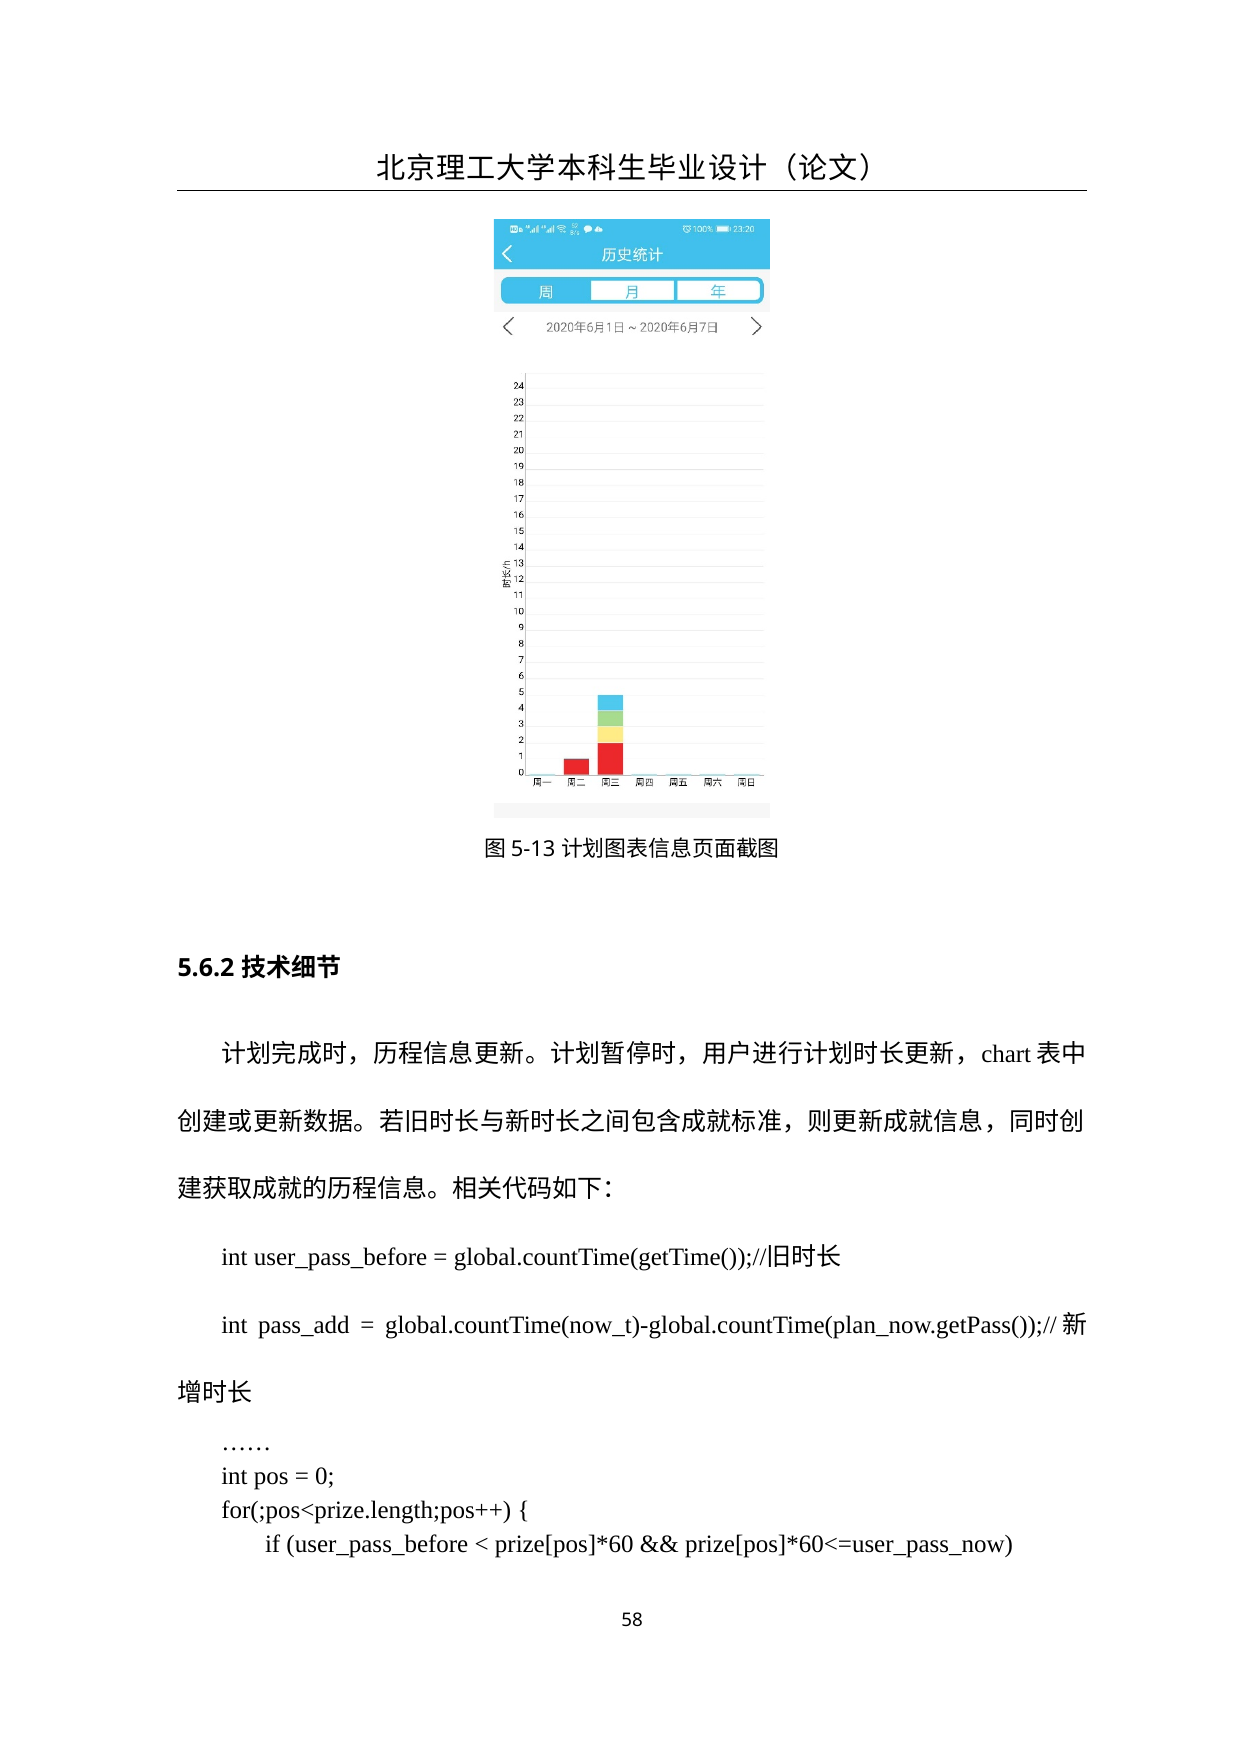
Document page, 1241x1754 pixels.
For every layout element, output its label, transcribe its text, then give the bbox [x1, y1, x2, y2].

text 图5-13 计划图表信息页面截图 [177, 830, 1087, 864]
text 计划完成时，历程信息更新。计划暂停时，用户进行计划时长更新，chart表中创建或更新数据。若旧时长与新时长之间包含成就标准，则更新成就信息，同时创建获取成就的历程信息。相关代码如下： [177, 1017, 1087, 1221]
text …… [177, 1425, 1087, 1459]
text 5.6.2 技术细节 [177, 931, 1087, 999]
text for(;pos<prize.length;pos++) { [177, 1493, 1087, 1527]
text int pos = 0; [177, 1459, 1087, 1493]
text if (user_pass_before < prize[pos]*60 && prize[pos]*60<=user_pass_now) [221, 1527, 1087, 1561]
text int user_pass_before = global.countTime(getTime());//旧时长 [177, 1221, 1087, 1289]
text int pass_add = global.countTime(now_t)-global.countTime(plan_now.getPass());//新增时长 [177, 1289, 1087, 1425]
picture [493, 219, 770, 818]
